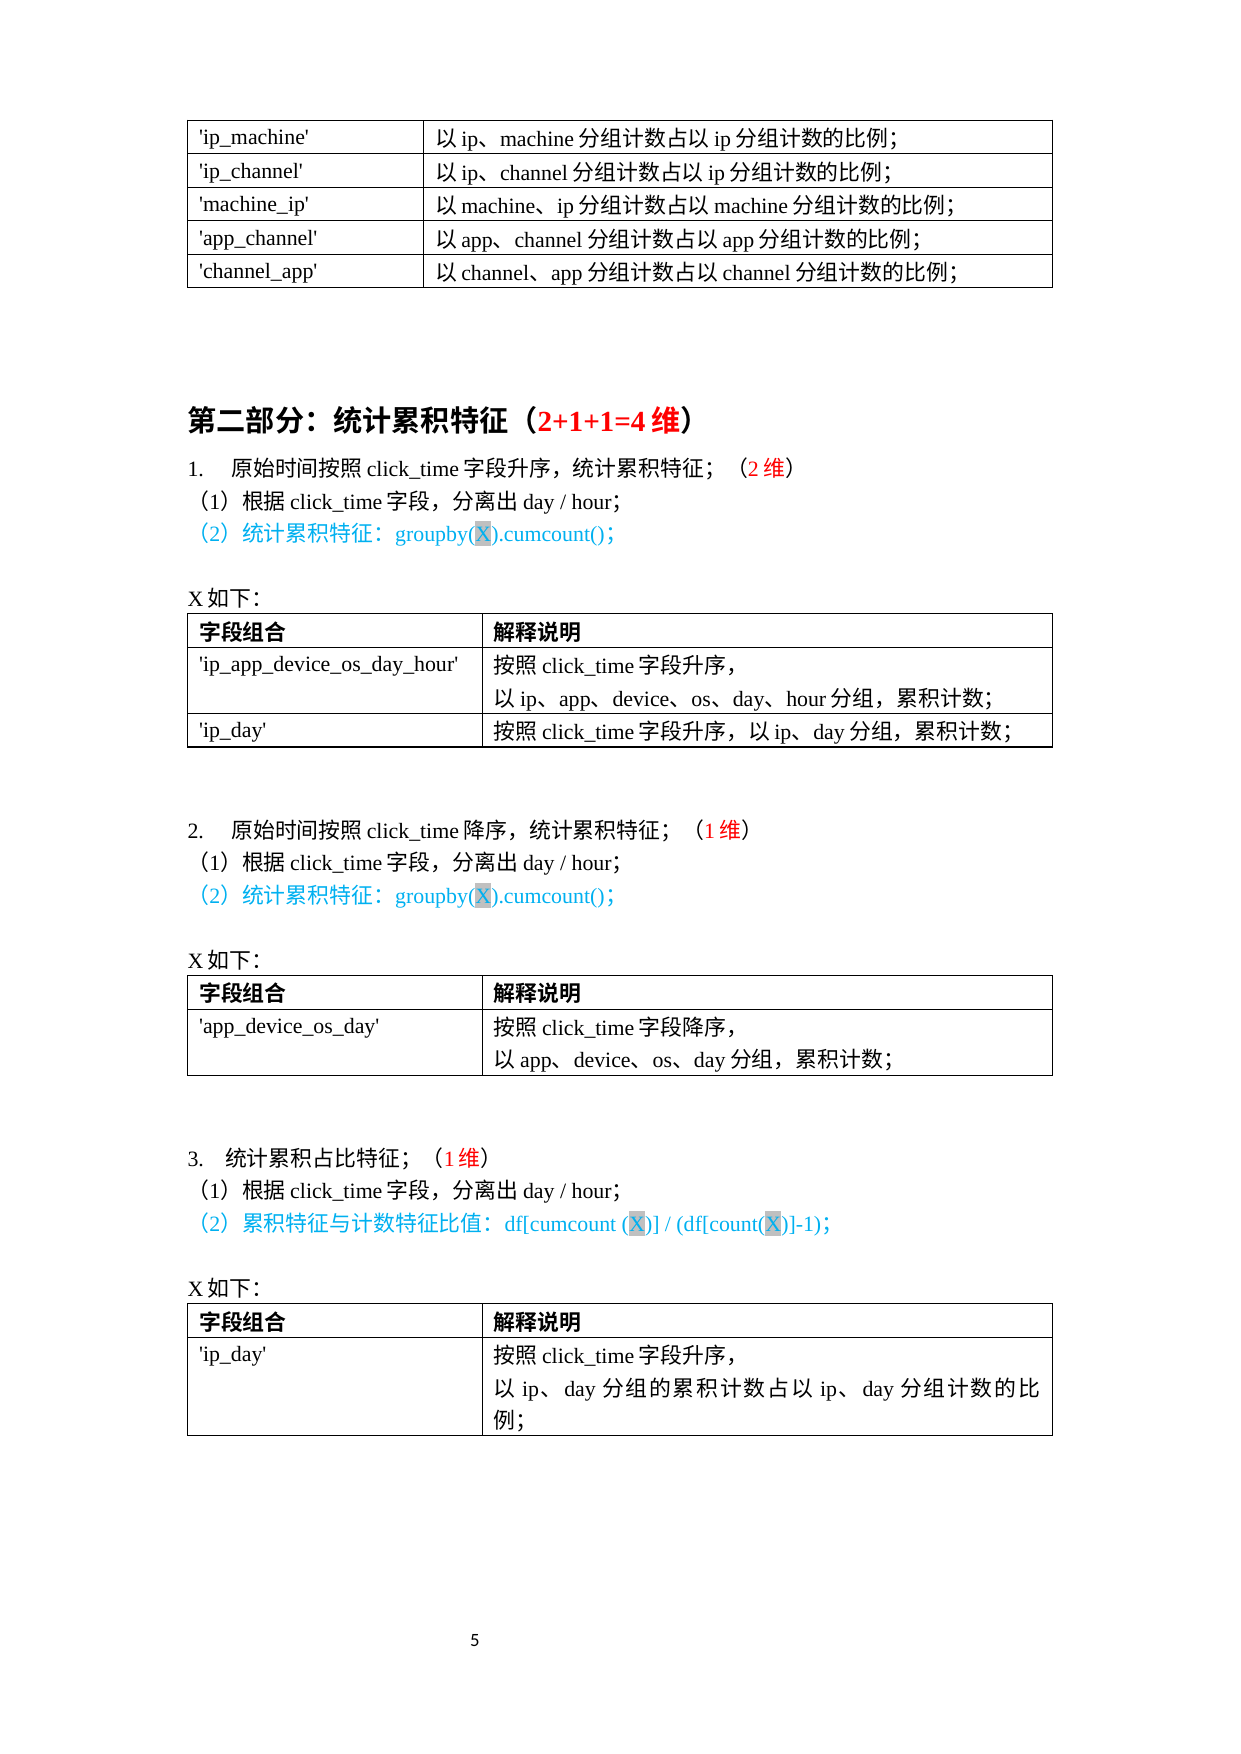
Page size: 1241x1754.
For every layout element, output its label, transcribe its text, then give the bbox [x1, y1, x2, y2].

table_cell 'ip_machine' [188, 121, 423, 153]
text （1）根据click_time字段，分离出 day / hour； [187, 1173, 1053, 1206]
text X如下： [187, 942, 1053, 975]
table_cell 按照click_time字段升序，以ip、day分组，累积计数； [483, 714, 1052, 746]
table_header 字段组合 [188, 1304, 482, 1337]
table_cell 以app、channel分组计数占以app分组计数的比例； [424, 221, 1052, 254]
text 1. 原始时间按照click_time字段升序，统计累积特征；（2维） [187, 451, 1053, 483]
text 2. 原始时间按照click_time降序，统计累积特征；（1维） [187, 812, 1053, 845]
table_header 字段组合 [188, 976, 482, 1008]
picture [524, 1218, 529, 1234]
table_header 字段组合 [188, 614, 482, 647]
table_cell 'app_channel' [188, 221, 423, 254]
table_cell 以ip、machine分组计数占以ip分组计数的比例； [424, 121, 1052, 153]
table_cell 'ip_app_device_os_day_hour' [188, 648, 482, 713]
list 统计累积占比特征；（1维） [187, 1141, 1053, 1173]
table_cell 'ip_day' [188, 714, 482, 746]
table_cell 'ip_channel' [188, 154, 423, 187]
table_cell 'channel_app' [188, 255, 423, 287]
text X如下： [187, 581, 1053, 613]
table_cell 按照click_time字段降序， 以app、device、os、day分组，累积计数； [483, 1010, 1052, 1074]
table_cell 'app_device_os_day' [188, 1010, 482, 1074]
table_header 解释说明 [483, 614, 1052, 647]
text （1）根据click_time字段，分离出 day / hour； [187, 483, 1053, 516]
text （2）累积特征与计数特征比值：df[cumcount (X)] / (df[count(X)]-1)； [187, 1206, 1053, 1238]
text （1）根据click_time字段，分离出 day / hour； [187, 845, 1053, 877]
table_cell 按照click_time字段升序， 以ip、day分组的累积计数占以ip、day分组计数的比例； [483, 1338, 1052, 1435]
text （2）统计累积特征：groupby(X).cumcount()； [187, 877, 1053, 910]
table_cell 以ip、channel分组计数占以ip分组计数的比例； [424, 154, 1052, 187]
table_header 解释说明 [483, 1304, 1052, 1337]
table_cell 'machine_ip' [188, 188, 423, 220]
table_header 解释说明 [483, 976, 1052, 1008]
text （2）统计累积特征：groupby(X).cumcount()； [187, 516, 1053, 548]
table_cell 以channel、app分组计数占以channel分组计数的比例； [424, 255, 1052, 287]
subtitle 第二部分：统计累积特征（2+1+1=4维） [187, 386, 1053, 451]
table_cell 按照click_time字段升序， 以ip、app、device、os、day、hour分组，累积计数； [483, 648, 1052, 713]
table_cell 'ip_day' [188, 1338, 482, 1435]
text X如下： [187, 1271, 1053, 1303]
table_cell 以machine、ip分组计数占以machine分组计数的比例； [424, 188, 1052, 220]
picture [653, 1218, 658, 1234]
